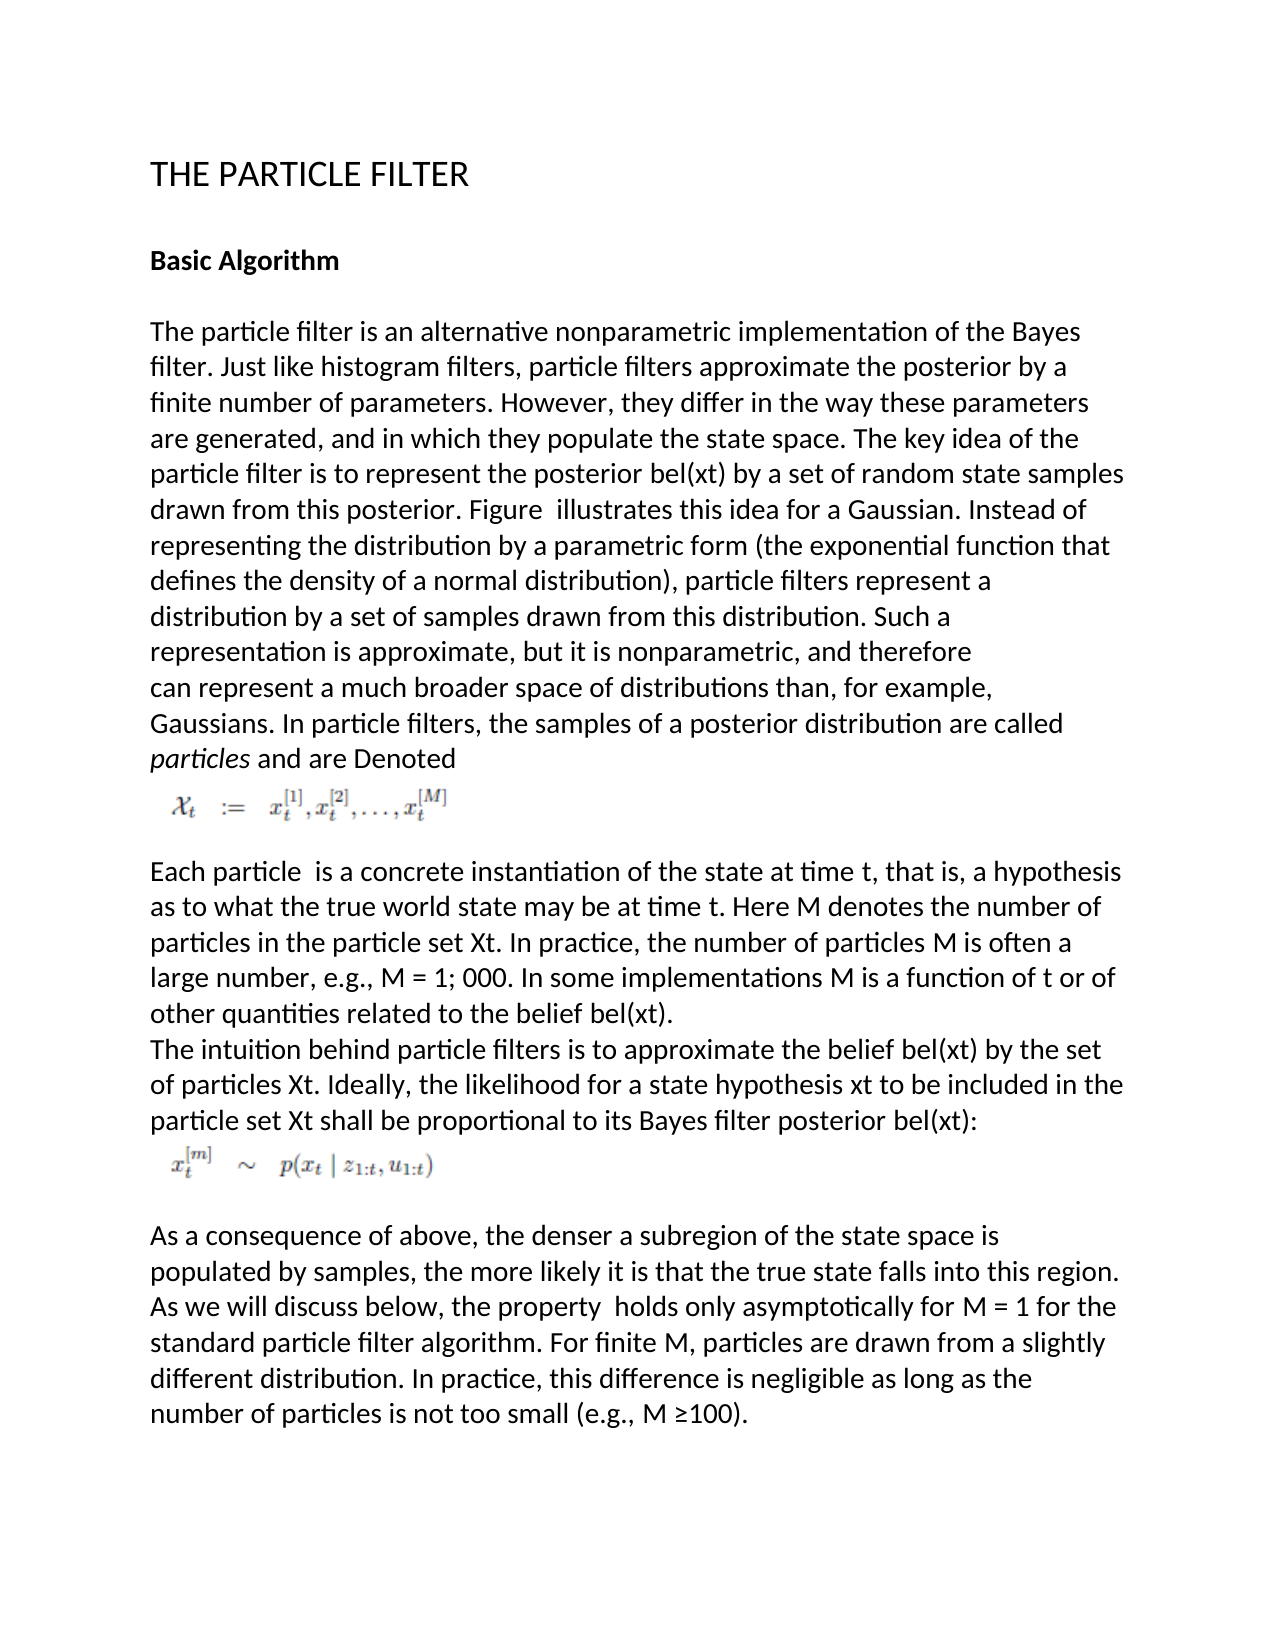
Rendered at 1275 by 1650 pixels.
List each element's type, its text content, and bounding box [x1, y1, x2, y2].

picture [150, 776, 501, 853]
text The intuition behind particle filters is to approximate the belief bel(xt) by the set of particles Xt. Ideally, the likelihood for a state hypothesis xt to be included in the [150, 1031, 1125, 1102]
picture [150, 1137, 489, 1218]
text Each particle is a concrete instantiation of the state at time t, that is, a hypothesis as to what the true world state may be at time t. Here M denotes the number of particles in the particle set Xt. In practice, the number of particles M is often a large number, e.g., M = 1; 000. In some implementations M is a function of t or of other quantities related to the belief bel(xt). [150, 853, 1125, 1031]
text Gaussians. In particle filters, the samples of a posterior distribution are called particles and are Denoted [150, 705, 1125, 776]
text As a consequence of above, the denser a subregion of the state space is populated by samples, the more likely it is that the true state falls into this region. As we will discuss below, the property holds only asymptotically for M = 1 for the standard particle filter algorithm. For finite M, particles are drawn from a slightly different distribution. In practice, this difference is negligible as long as the number of particles is not too small (e.g., M ≥100). [150, 1217, 1125, 1431]
text Basic Algorithm [150, 242, 1125, 277]
text THE PARTICLE FILTER [150, 150, 1125, 196]
text The particle filter is an alternative nonparametric implementation of the Bayes filter. Just like histogram filters, particle filters approximate the posterior by a finite number of parameters. However, they differ in the way these parameters are generated, and in which they populate the state space. The key idea of the particle filter is to represent the posterior bel(xt) by a set of random state samples drawn from this posterior. Figure illustrates this idea for a Gaussian. Instead of representing the distribution by a parametric form (the exponential function that defines the density of a normal distribution), particle filters represent a distribution by a set of samples drawn from this distribution. Such a representation is approximate, but it is nonparametric, and therefore [150, 313, 1125, 669]
text can represent a much broader space of distributions than, for example, [150, 669, 1125, 705]
text particle set Xt shall be proportional to its Bayes filter posterior bel(xt): [150, 1102, 1125, 1138]
